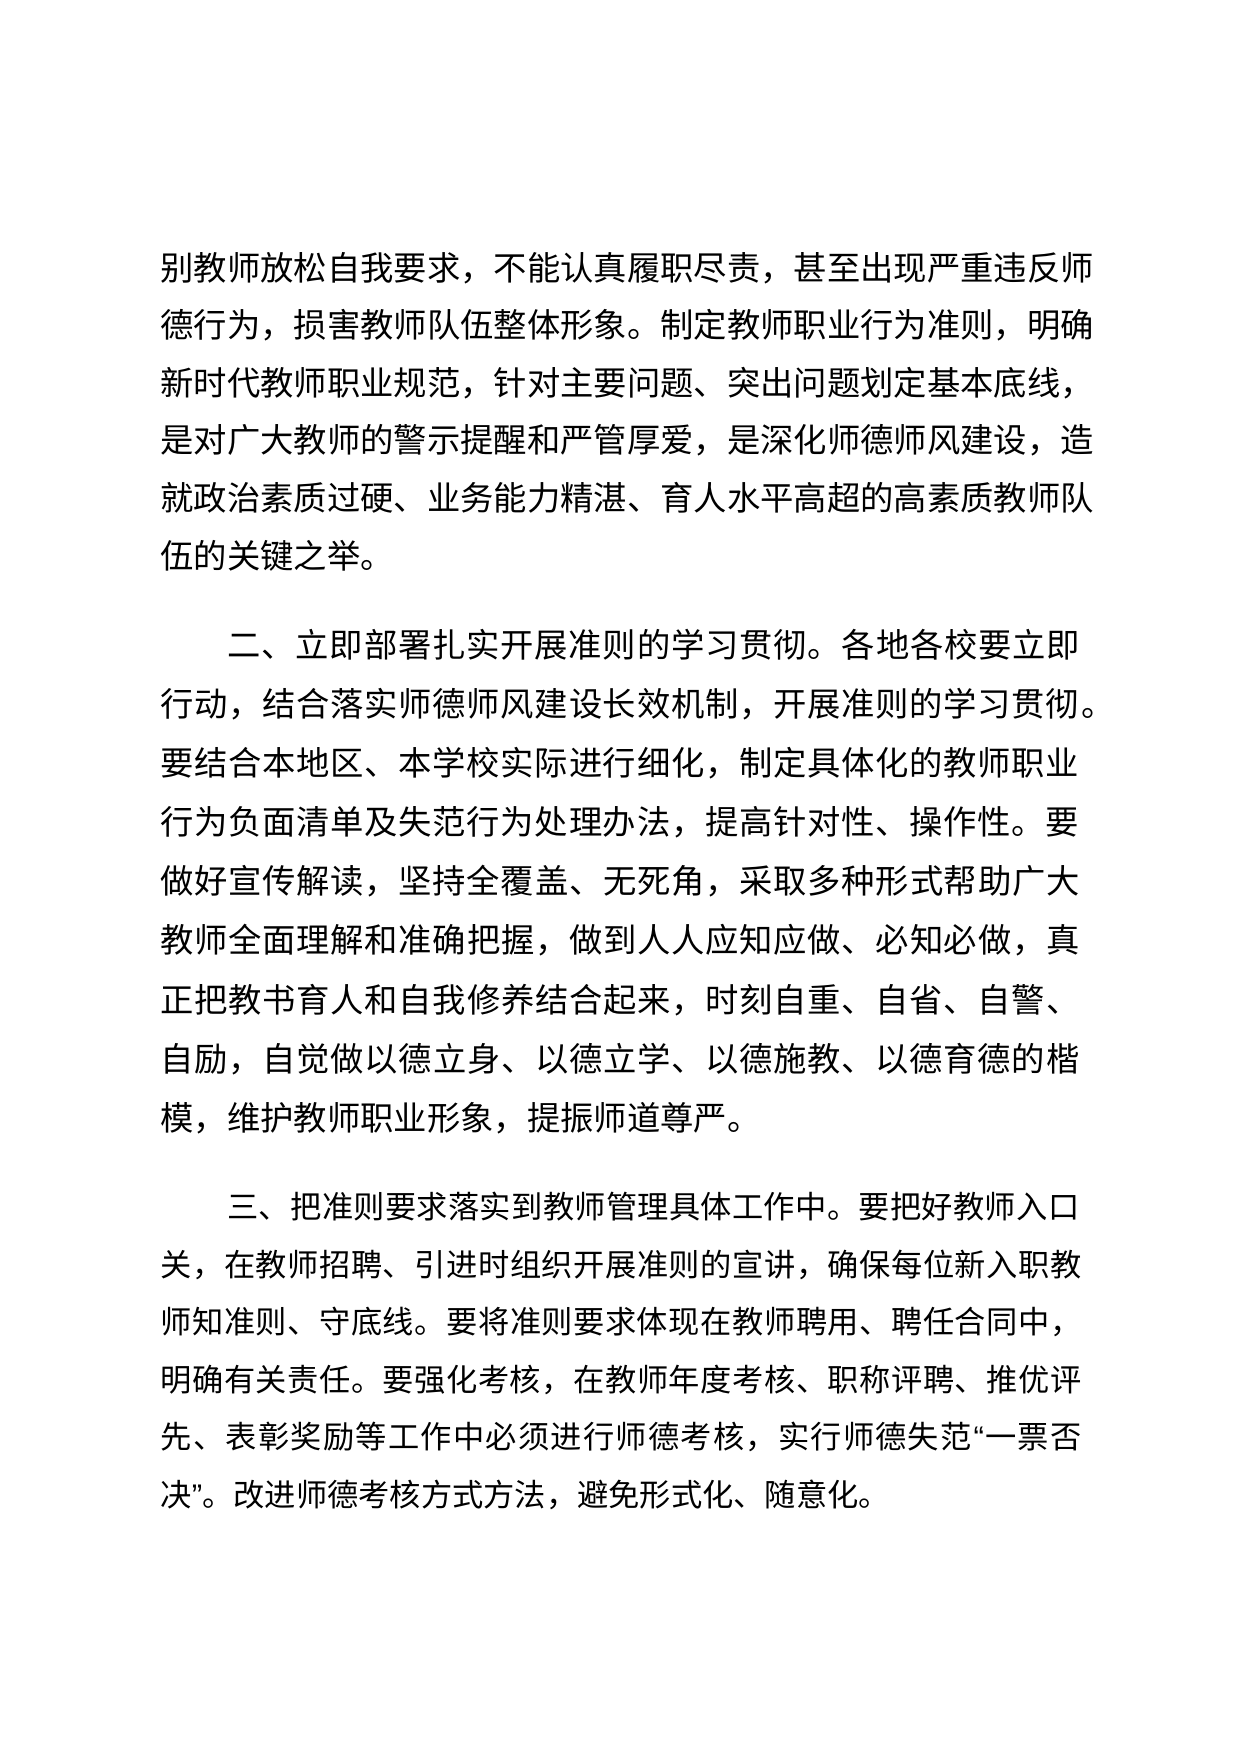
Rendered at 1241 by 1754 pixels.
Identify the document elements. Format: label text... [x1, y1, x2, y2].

text 三、把准则要求落实到教师管理具体工作中。要把好教师入口关，在教师招聘、引进时组织开展准则的宣讲，确保每位新入职教师知准则、守底线。要将准则要求体现在教师聘用、聘任合同中，明确有关责任。要强化考核，在教师年度考核、职称评聘、推优评先、表彰奖励等工作中必须进行师德考核，实行师德失范“一票否决”。改进师德考核方式方法，避免形式化、随意化。 [160, 1173, 1081, 1518]
text 别教师放松自我要求，不能认真履职尽责，甚至出现严重违反师德行为，损害教师队伍整体形象。制定教师职业行为准则，明确新时代教师职业规范，针对主要问题、突出问题划定基本底线，是对广大教师的警示提醒和严管厚爱，是深化师德师风建设，造就政治素质过硬、业务能力精湛、育人水平高超的高素质教师队伍的关键之举。 [160, 234, 1098, 580]
text 二、立即部署扎实开展准则的学习贯彻。各地各校要立即行动，结合落实师德师风建设长效机制，开展准则的学习贯彻。要结合本地区、本学校实际进行细化，制定具体化的教师职业行为负面清单及失范行为处理办法，提高针对性、操作性。要做好宣传解读，坚持全覆盖、无死角，采取多种形式帮助广大教师全面理解和准确把握，做到人人应知应做、必知必做，真正把教书育人和自我修养结合起来，时刻自重、自省、自警、自励，自觉做以德立身、以德立学、以德施教、以德育德的楷模，维护教师职业形象，提振师道尊严。 [160, 610, 1081, 1142]
